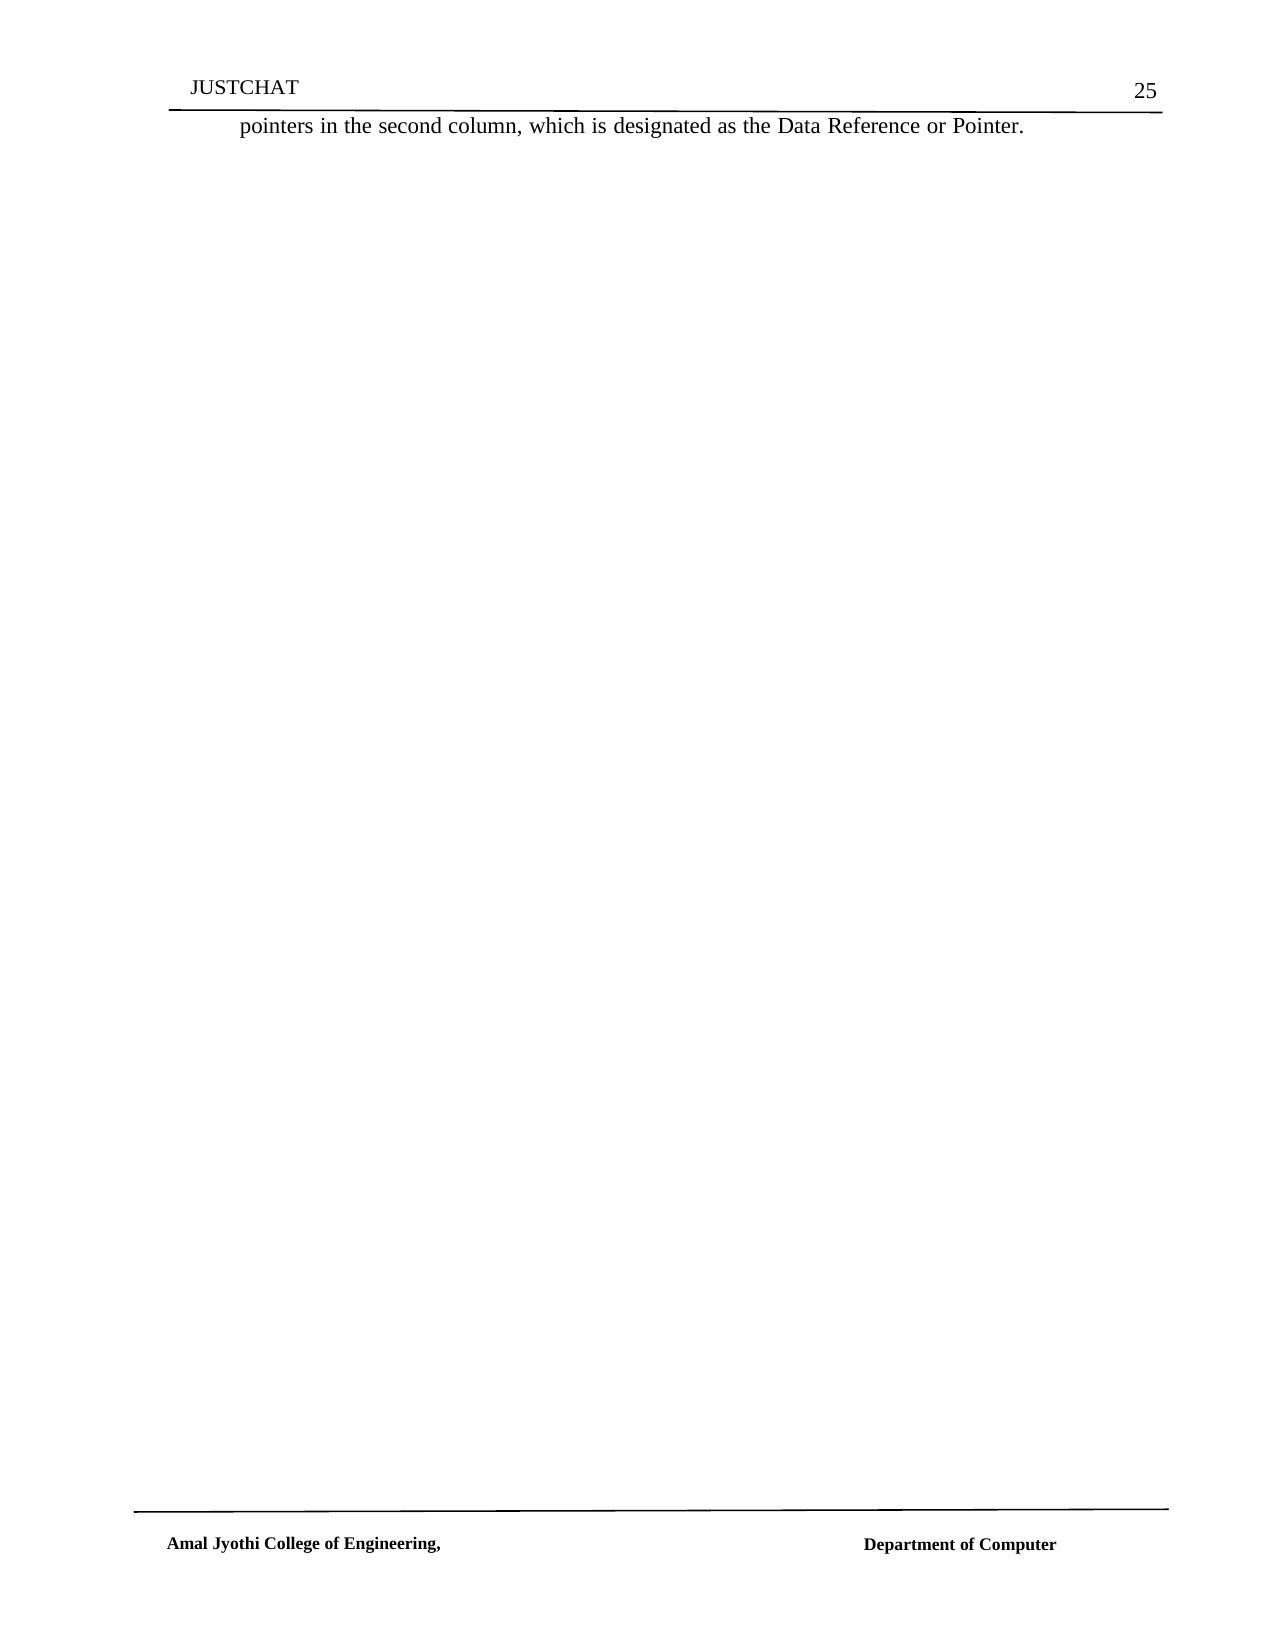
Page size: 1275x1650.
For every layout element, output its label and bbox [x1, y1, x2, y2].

list [202, 112, 1169, 139]
